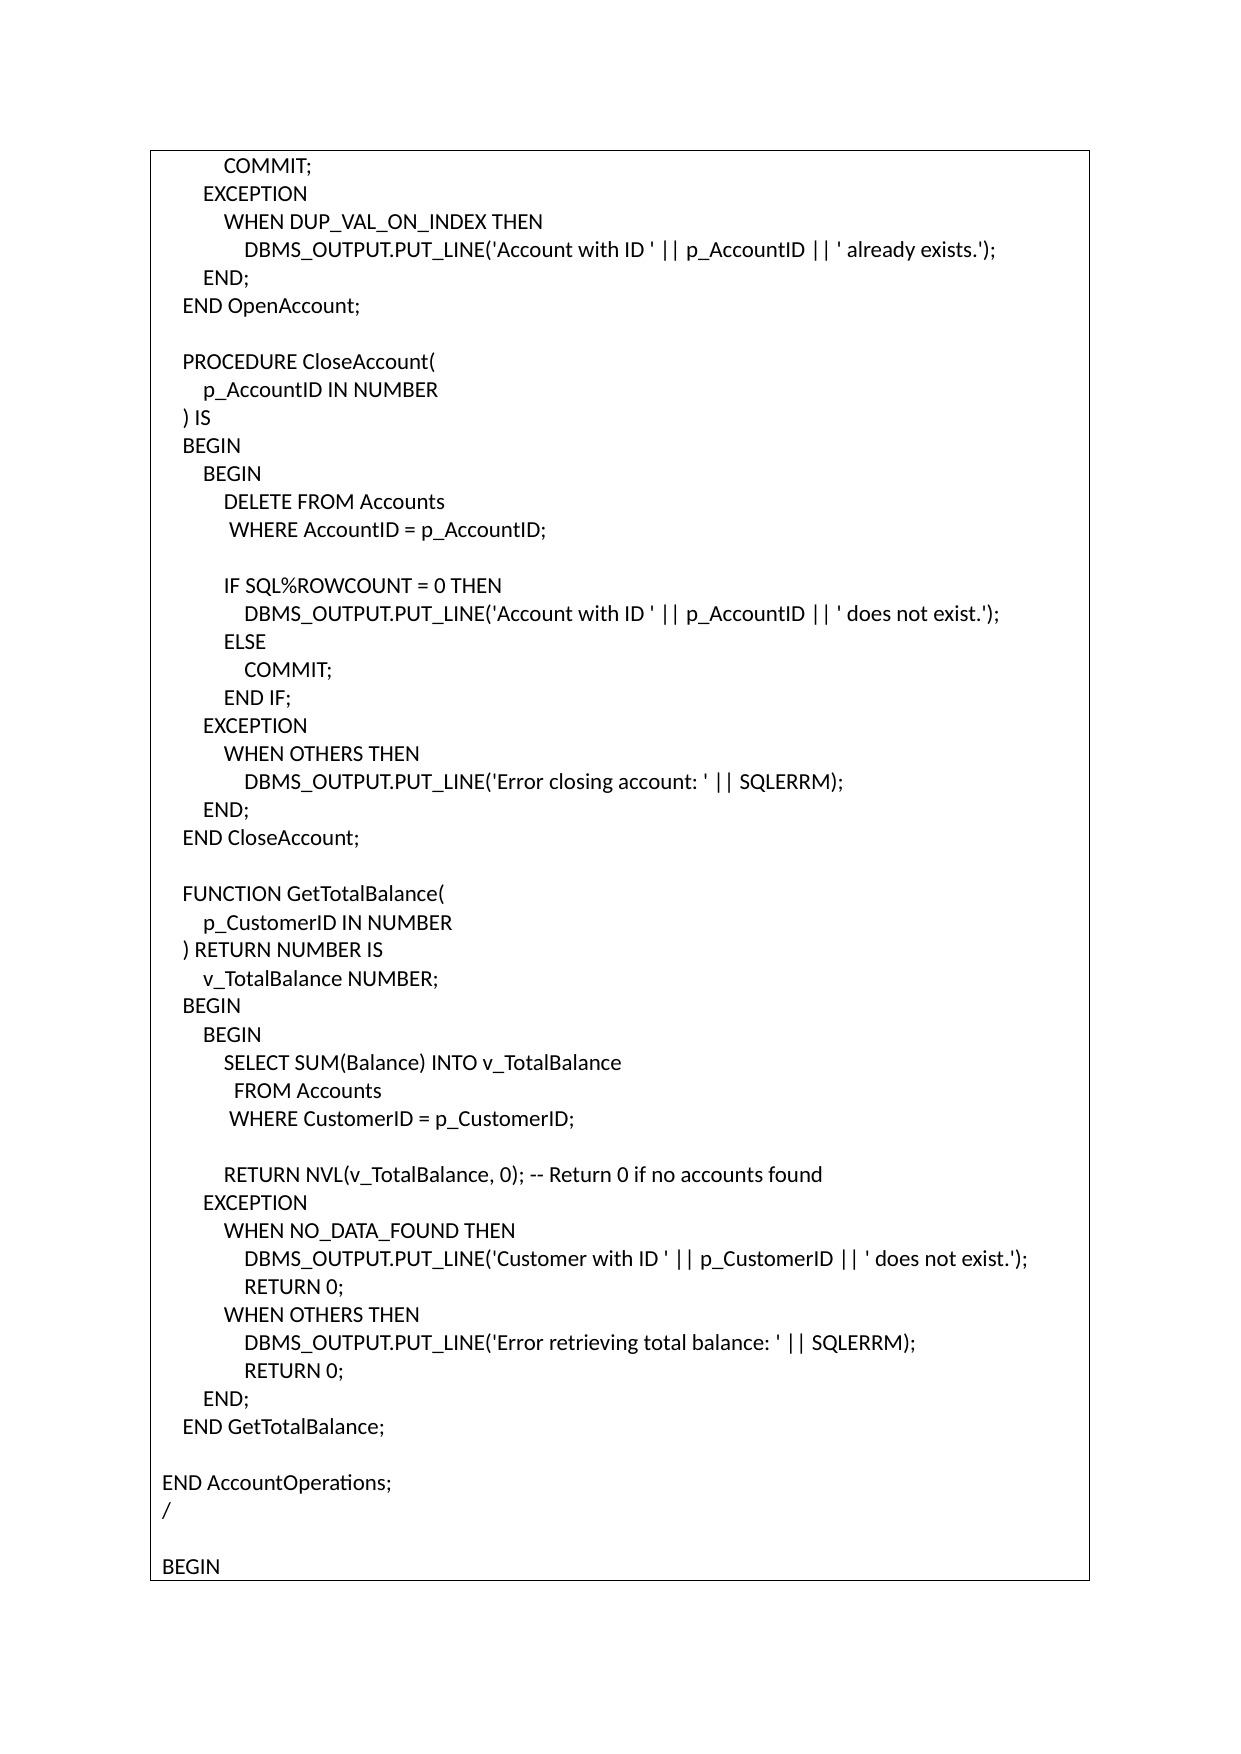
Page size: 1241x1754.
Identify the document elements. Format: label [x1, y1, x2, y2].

table_header [151, 151, 1089, 1580]
